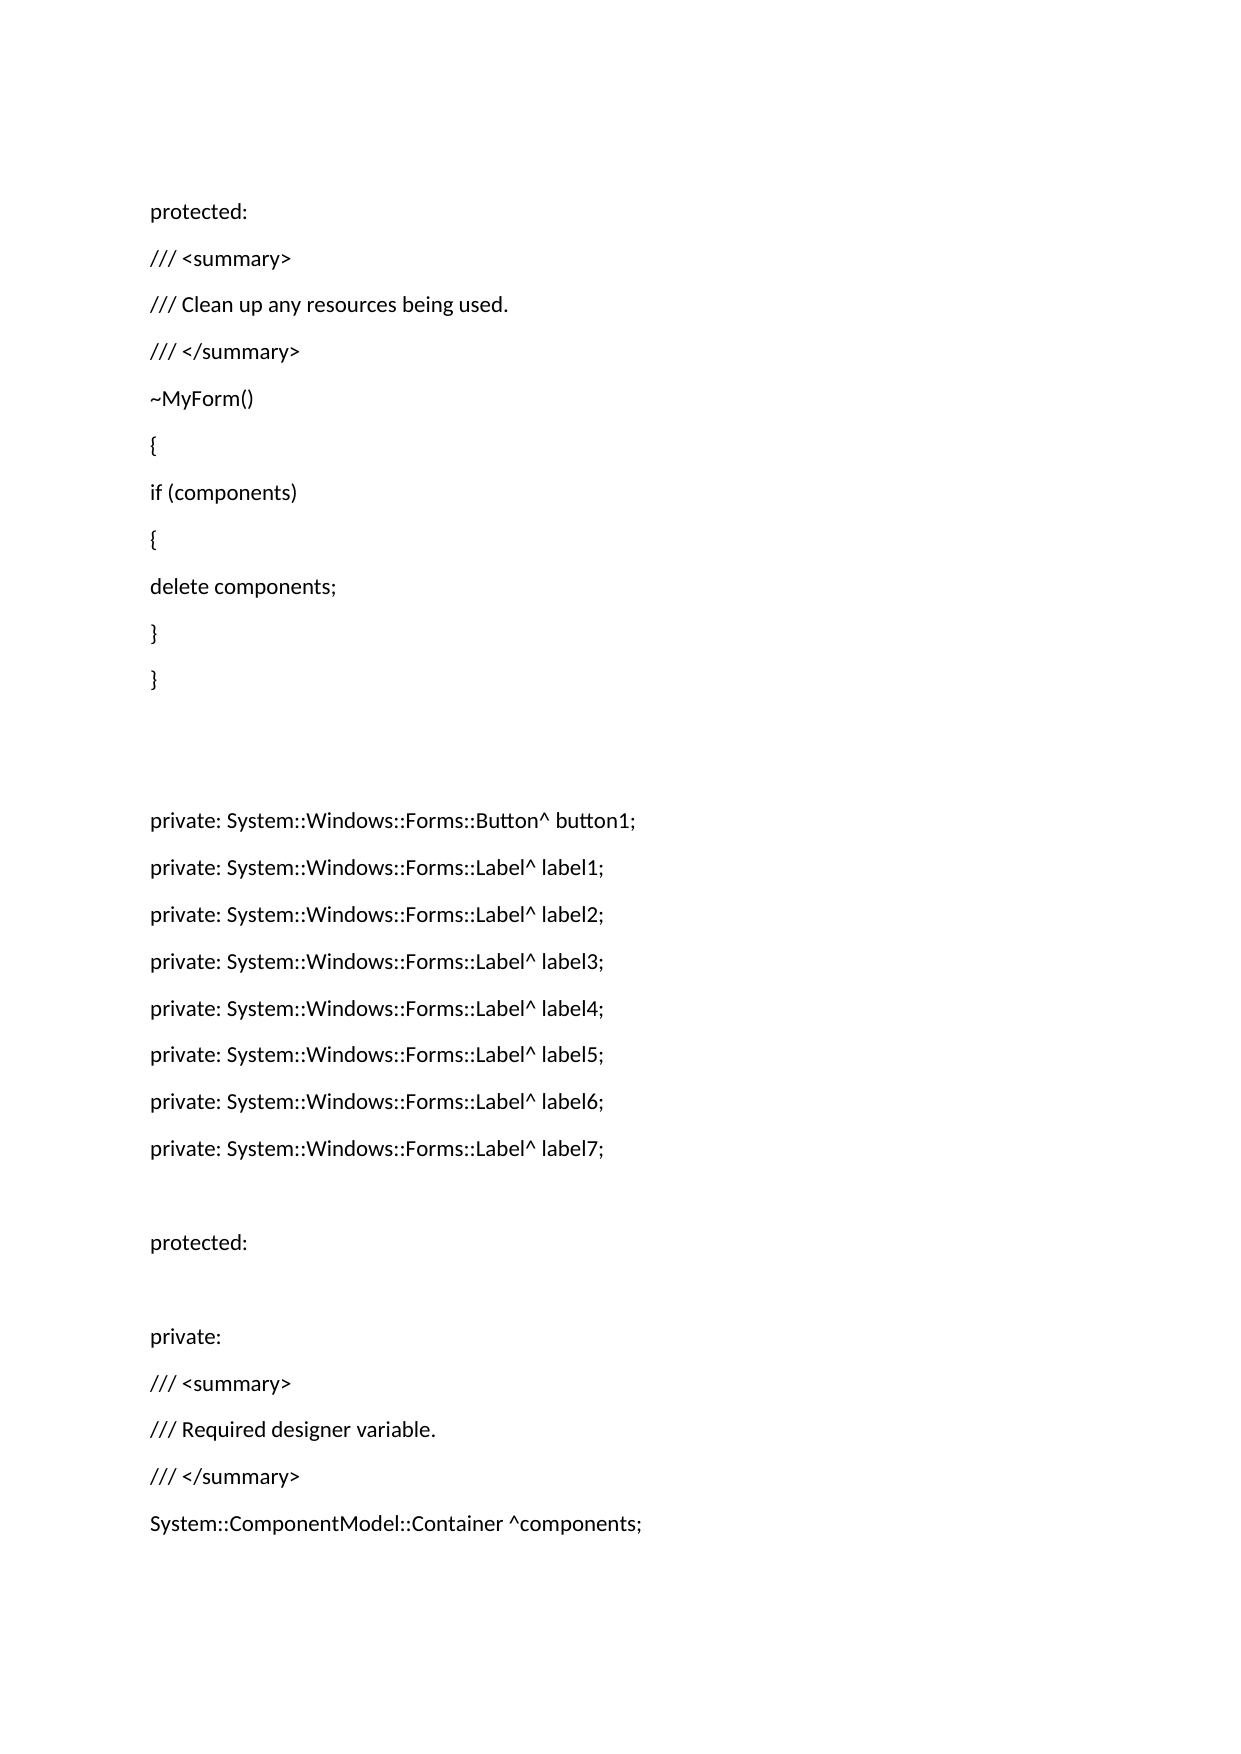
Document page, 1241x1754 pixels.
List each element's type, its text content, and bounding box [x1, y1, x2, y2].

text { [150, 431, 1090, 459]
text private: System::Windows::Forms::Label^ label4; [150, 994, 1090, 1022]
text private: System::Windows::Forms::Label^ label7; [150, 1134, 1090, 1162]
text private: [150, 1322, 1090, 1350]
text { [150, 525, 1090, 553]
text protected: [150, 1228, 1090, 1256]
text } [150, 666, 1090, 694]
text private: System::Windows::Forms::Label^ label3; [150, 947, 1090, 975]
text /// Clean up any resources being used. [150, 291, 1090, 319]
text /// <summary> [150, 1369, 1090, 1397]
text private: System::Windows::Forms::Label^ label6; [150, 1087, 1090, 1116]
text System::ComponentModel::Container ^components; [150, 1509, 1090, 1537]
text private: System::Windows::Forms::Label^ label1; [150, 853, 1090, 881]
text private: System::Windows::Forms::Label^ label5; [150, 1041, 1090, 1069]
text delete components; [150, 572, 1090, 600]
text } [150, 619, 1090, 647]
text /// <summary> [150, 244, 1090, 272]
text protected: [150, 197, 1090, 225]
text /// </summary> [150, 337, 1090, 366]
text /// Required designer variable. [150, 1416, 1090, 1444]
text private: System::Windows::Forms::Button^ button1; [150, 806, 1090, 834]
text ~MyForm() [150, 384, 1090, 412]
text /// </summary> [150, 1462, 1090, 1491]
text private: System::Windows::Forms::Label^ label2; [150, 900, 1090, 928]
text if (components) [150, 478, 1090, 506]
